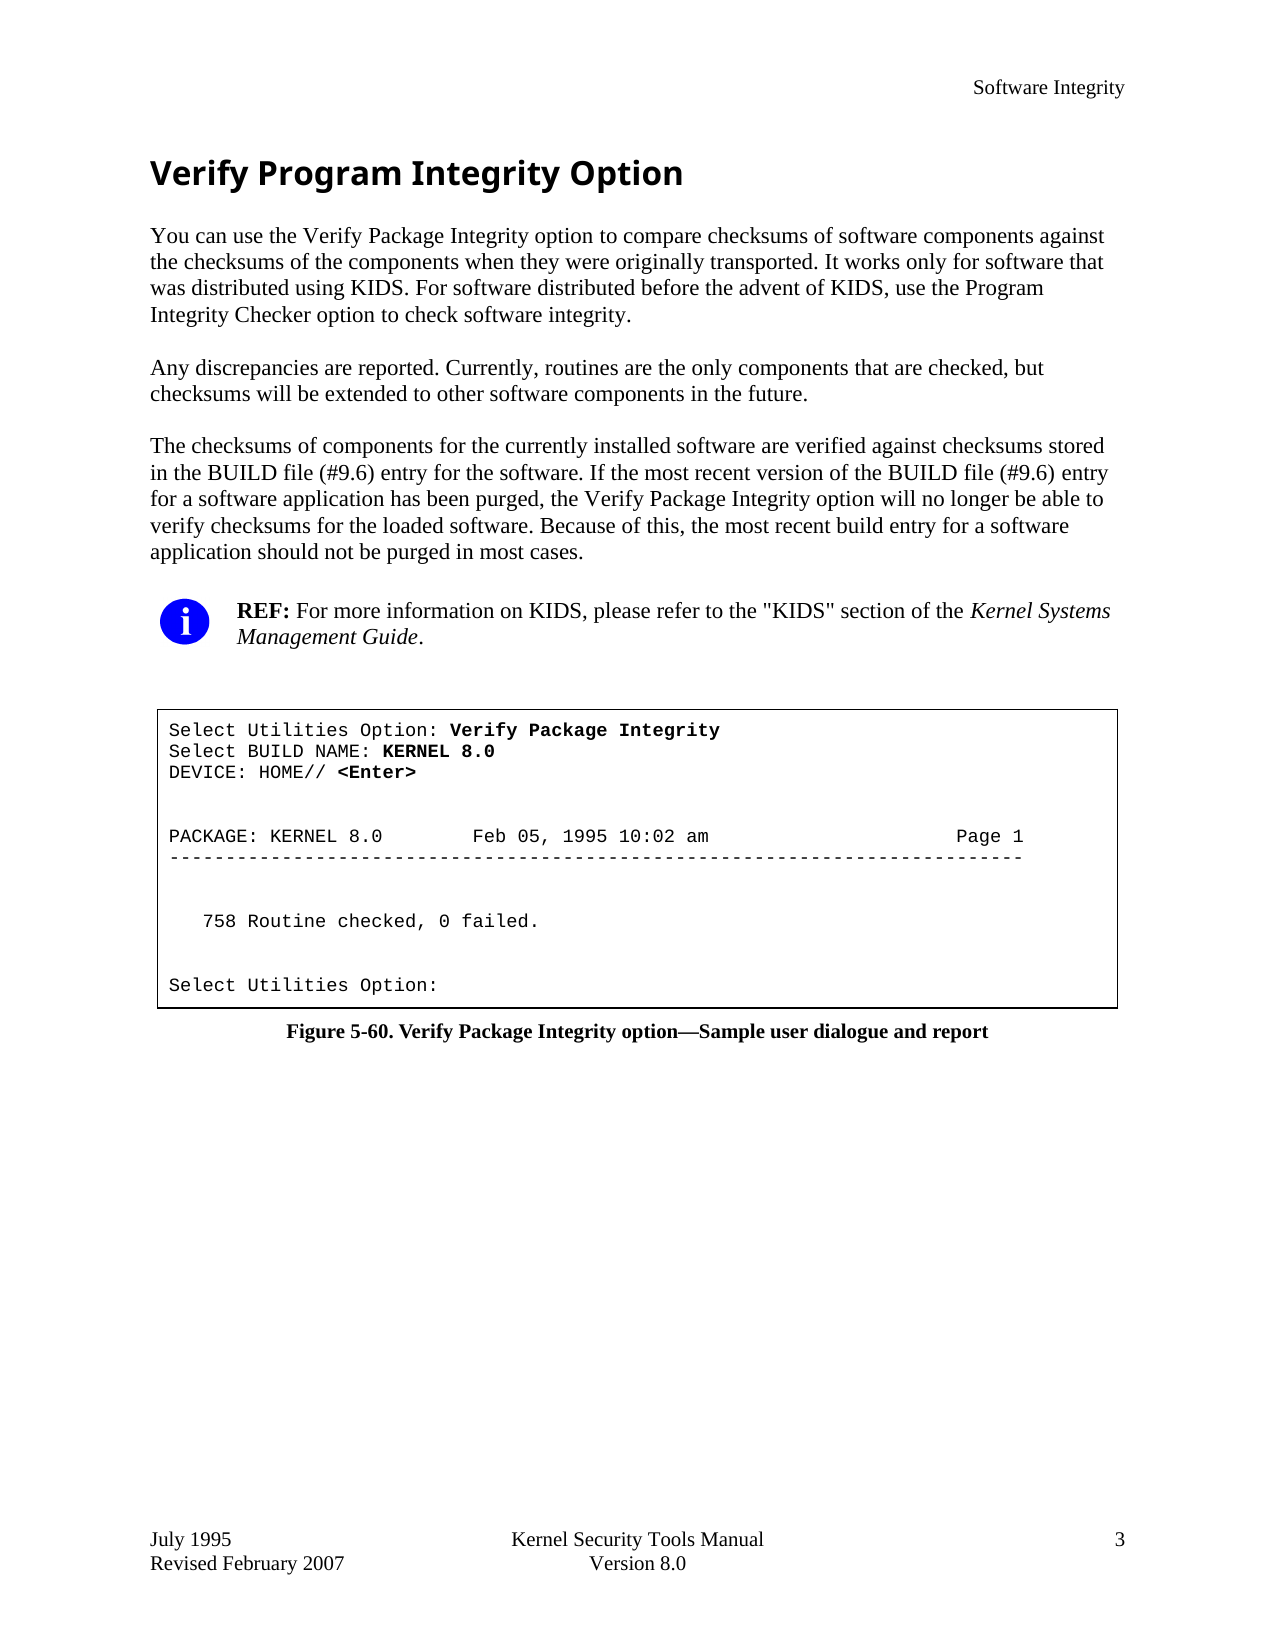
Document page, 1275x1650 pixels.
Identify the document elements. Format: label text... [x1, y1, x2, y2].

text 758 Routine checked, 0 failed. [158, 900, 1117, 933]
text Select Utilities Option: [158, 964, 1117, 1007]
text Select BUILD NAME: KERNEL 8.0 [158, 730, 1117, 751]
text The checksums of components for the currently installed software are verified against checksums stored in the BUILD file (#9.6) entry for the software. If the most recent version of the BUILD file (#9.6) entry for a software application has been purged, the Verify Package Integrity option will no longer be able to verify checksums for the loaded software. Because of this, the most recent build entry for a software application should not be purged in most cases. [150, 433, 1125, 564]
text Any discrepancies are reported. Currently, routines are the only components that are checked, but checksums will be extended to other software components in the future. [150, 353, 1125, 406]
subtitle Verify Program Integrity Option [150, 150, 1125, 195]
table_header [150, 591, 227, 656]
picture [159, 597, 210, 647]
text DEVICE: HOME// <Enter> [158, 751, 1117, 784]
text You can use the Verify Package Integrity option to compare checksums of software components against the checksums of the components when they were originally transported. It works only for software that was distributed using . For software distributed before the advent of , use the Program Integrity Checker option to check software integrity. [150, 222, 1125, 327]
text Select Utilities Option: Verify Package Integrity [158, 710, 1117, 730]
table_header : For more information on , please refer to the "" section of the Kernel Systems Management Guide. [227, 591, 1127, 656]
text ---------------------------------------------------------------------------- [158, 836, 1117, 869]
text PACKAGE: KERNEL 8.0 Page 1 [158, 815, 1117, 836]
